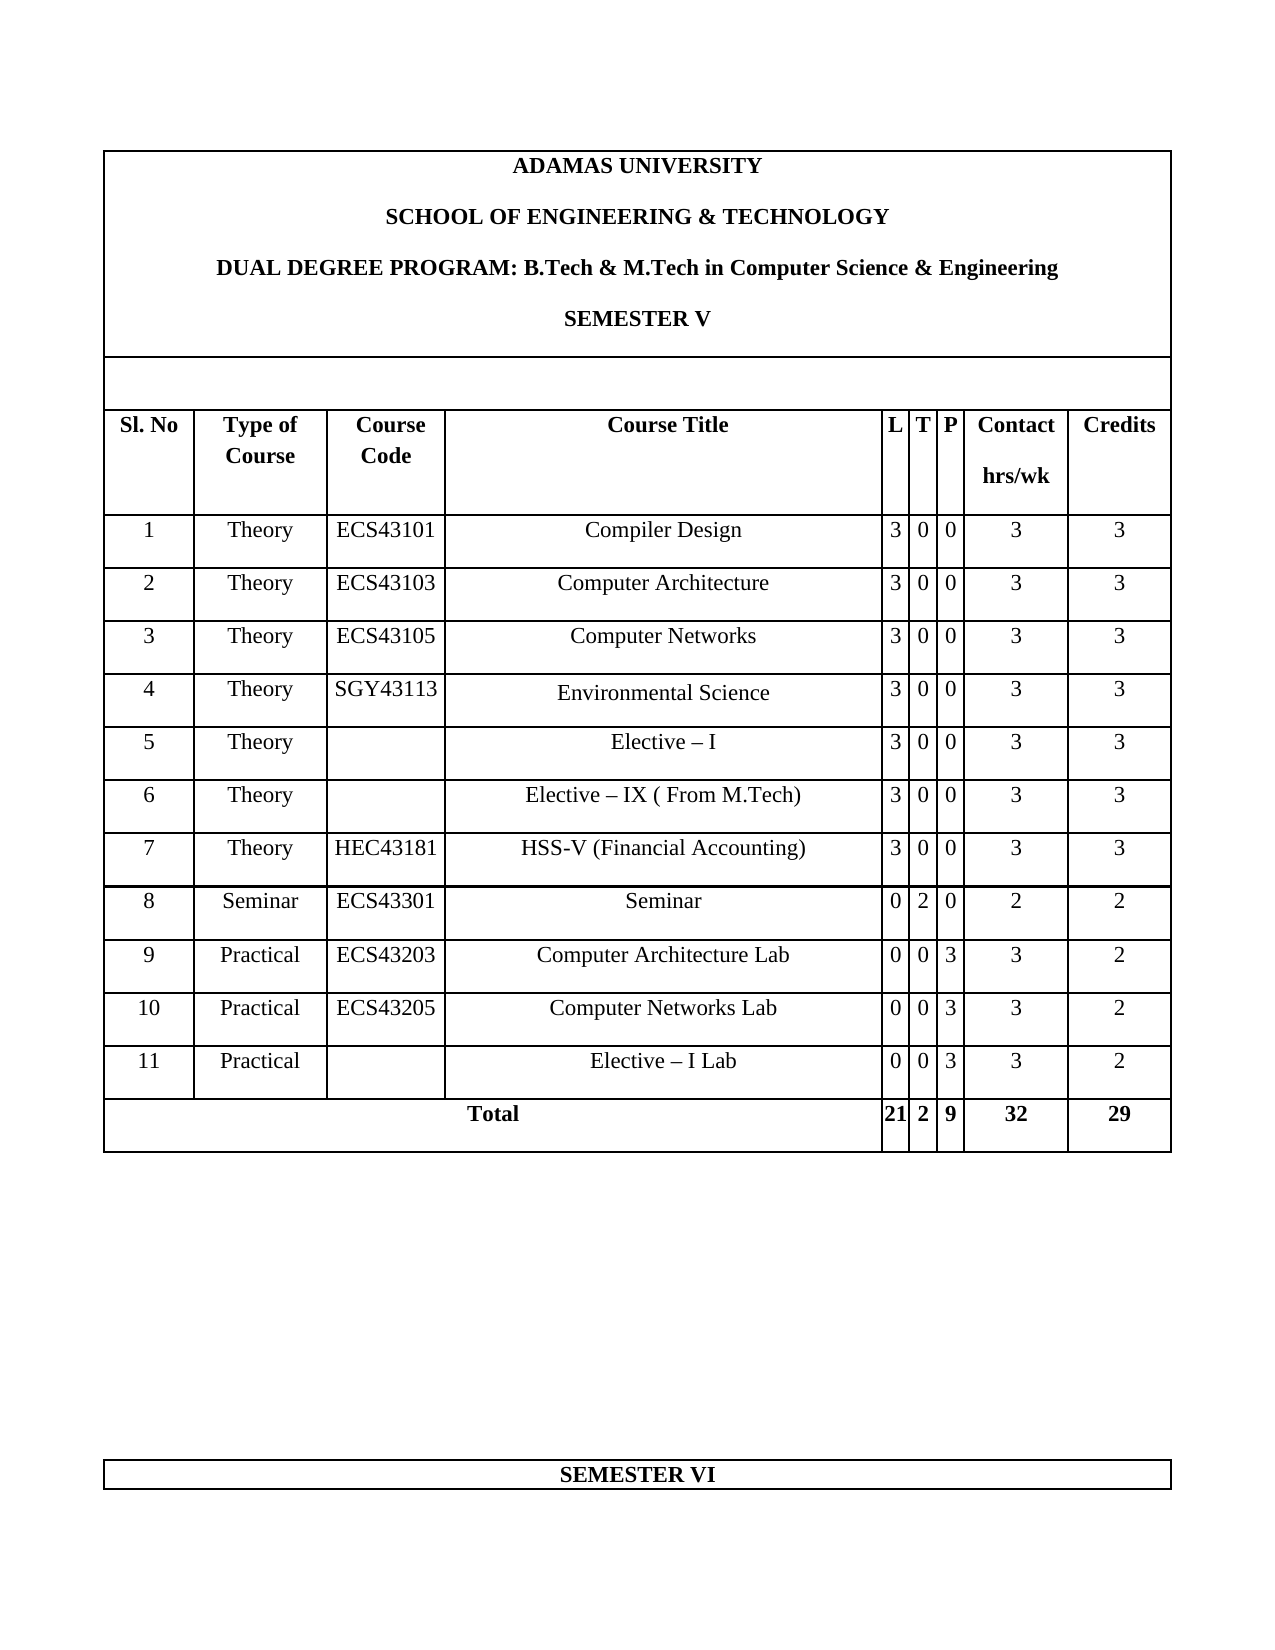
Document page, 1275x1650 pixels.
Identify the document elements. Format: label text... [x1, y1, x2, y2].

table_cell 3 [965, 1047, 1067, 1098]
table_cell Total [105, 1100, 881, 1151]
table_cell 3 [965, 622, 1067, 673]
table_cell ECS43205 [328, 994, 444, 1045]
table_cell 3 [1069, 781, 1170, 832]
table_cell ECS43301 [328, 888, 444, 938]
table_cell 2 [910, 888, 936, 938]
table_cell Seminar [446, 888, 881, 938]
table_cell 3 [938, 941, 963, 992]
table_cell 2 [965, 888, 1067, 938]
table_cell ECS43103 [328, 569, 444, 620]
table_cell ECS43203 [328, 941, 444, 992]
table_cell 3 [965, 516, 1067, 567]
table_cell 11 [105, 1047, 193, 1098]
table_cell Contact hrs/wk [965, 411, 1067, 513]
table_cell 0 [883, 994, 908, 1045]
table_cell Seminar [195, 888, 326, 938]
table_cell 0 [883, 1047, 908, 1098]
table_cell 2 [1069, 1047, 1170, 1098]
table_cell Theory [195, 622, 326, 673]
table_header ADAMAS UNIVERSITY SCHOOL OF ENGINEERING & TECHNOLOGY DUAL DEGREE PROGRAM: B.Tech & M.Tech in Computer Science & Engineering SEMESTER V [105, 152, 1170, 356]
table_cell 3 [883, 622, 908, 673]
table_cell 0 [910, 675, 936, 726]
table_cell Sl. No [105, 411, 193, 513]
table_cell 3 [883, 728, 908, 779]
table_cell 0 [910, 516, 936, 567]
table_cell 0 [910, 569, 936, 620]
table_cell SGY43113 [328, 675, 444, 726]
table_cell 3 [1069, 728, 1170, 779]
table_cell Compiler Design [446, 516, 881, 567]
table_cell 3 [883, 569, 908, 620]
table_cell 9 [938, 1100, 963, 1151]
table_cell [328, 1047, 444, 1098]
table_cell 3 [965, 941, 1067, 992]
table_cell Theory [195, 516, 326, 567]
table_cell 0 [938, 834, 963, 885]
table_cell [105, 358, 1170, 409]
table_cell 3 [1069, 569, 1170, 620]
table_cell Elective – I Lab [446, 1047, 881, 1098]
table_cell 10 [105, 994, 193, 1045]
table_cell 3 [965, 569, 1067, 620]
table_cell 0 [938, 622, 963, 673]
table_cell 3 [938, 1047, 963, 1098]
table_cell P [938, 411, 963, 513]
table_cell Theory [195, 675, 326, 726]
table_header SEMESTER VI [105, 1461, 1170, 1488]
table_cell 0 [910, 1047, 936, 1098]
table_cell 32 [965, 1100, 1067, 1151]
table_cell 0 [938, 728, 963, 779]
table_cell 21 [883, 1100, 908, 1151]
table_cell 2 [1069, 888, 1170, 938]
table_cell 1 [105, 516, 193, 567]
table_cell 2 [1069, 941, 1170, 992]
table_cell 3 [1069, 675, 1170, 726]
table_cell 0 [938, 516, 963, 567]
table_cell HEC43181 [328, 834, 444, 885]
table_cell ECS43105 [328, 622, 444, 673]
table_cell Theory [195, 781, 326, 832]
table_cell 0 [938, 888, 963, 938]
table_cell 29 [1069, 1100, 1170, 1151]
table_cell [328, 781, 444, 832]
table_cell 0 [910, 941, 936, 992]
table_cell 3 [883, 516, 908, 567]
table_cell 0 [938, 675, 963, 726]
table_cell Computer Networks [446, 622, 881, 673]
table_cell 5 [105, 728, 193, 779]
table_cell Theory [195, 728, 326, 779]
table_cell L [883, 411, 908, 513]
table_cell 6 [105, 781, 193, 832]
table_cell 3 [883, 675, 908, 726]
table_cell T [910, 411, 936, 513]
table_cell Practical [195, 941, 326, 992]
table_cell 0 [938, 781, 963, 832]
table_cell 7 [105, 834, 193, 885]
table_cell 0 [883, 941, 908, 992]
table_cell 4 [105, 675, 193, 726]
table_cell 3 [965, 728, 1067, 779]
table_cell 2 [1069, 994, 1170, 1045]
table_cell Theory [195, 834, 326, 885]
table_cell Computer Networks Lab [446, 994, 881, 1045]
table_cell Elective – IX ( From M.Tech) [446, 781, 881, 832]
table_cell Credits [1069, 411, 1170, 513]
table_cell 0 [910, 622, 936, 673]
table_cell 0 [883, 888, 908, 938]
table_cell Computer Architecture Lab [446, 941, 881, 992]
table_cell Type of Course [195, 411, 326, 513]
table_cell Environmental Science [446, 675, 881, 726]
table_cell 3 [883, 781, 908, 832]
table_cell 3 [1069, 516, 1170, 567]
table_cell 2 [105, 569, 193, 620]
table_cell Elective – I [446, 728, 881, 779]
table_cell 3 [965, 675, 1067, 726]
table_cell 0 [910, 781, 936, 832]
table_cell 2 [910, 1100, 936, 1151]
table_cell 3 [1069, 834, 1170, 885]
table_cell Course Code [328, 411, 444, 513]
table_cell 3 [105, 622, 193, 673]
table_cell 0 [938, 569, 963, 620]
table_cell 0 [910, 728, 936, 779]
table_cell 3 [883, 834, 908, 885]
table_cell HSS-V (Financial Accounting) [446, 834, 881, 885]
table_cell 9 [105, 941, 193, 992]
table_cell 3 [965, 994, 1067, 1045]
table_cell [328, 728, 444, 779]
table_cell 3 [1069, 622, 1170, 673]
table_cell Computer Architecture [446, 569, 881, 620]
table_cell 0 [910, 834, 936, 885]
table_cell Course Title [446, 411, 881, 513]
table_cell Practical [195, 994, 326, 1045]
table_cell 8 [105, 888, 193, 938]
table_cell Practical [195, 1047, 326, 1098]
table_cell ECS43101 [328, 516, 444, 567]
table_cell 3 [965, 781, 1067, 832]
table_cell 0 [910, 994, 936, 1045]
table_cell 3 [938, 994, 963, 1045]
table_cell Theory [195, 569, 326, 620]
table_cell 3 [965, 834, 1067, 885]
